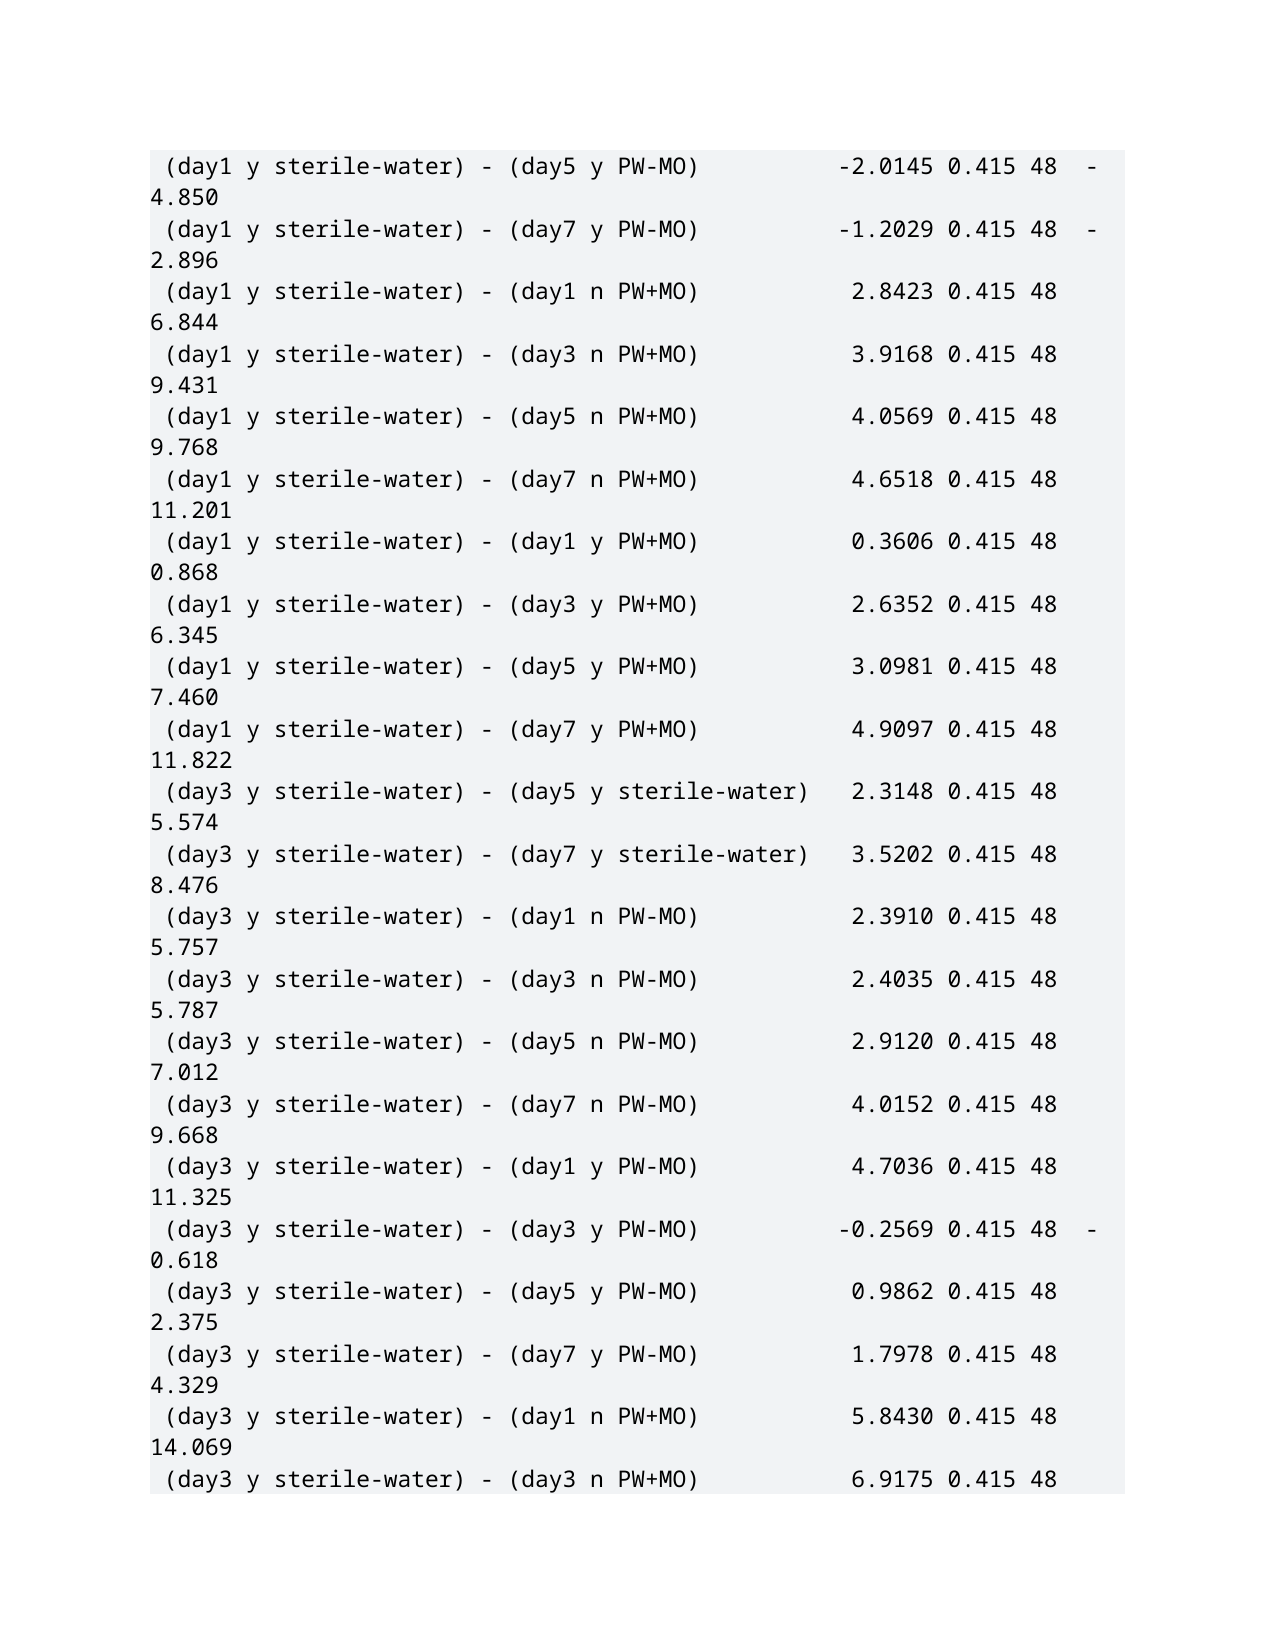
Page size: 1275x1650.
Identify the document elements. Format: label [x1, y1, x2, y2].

text [150, 150, 1125, 1494]
